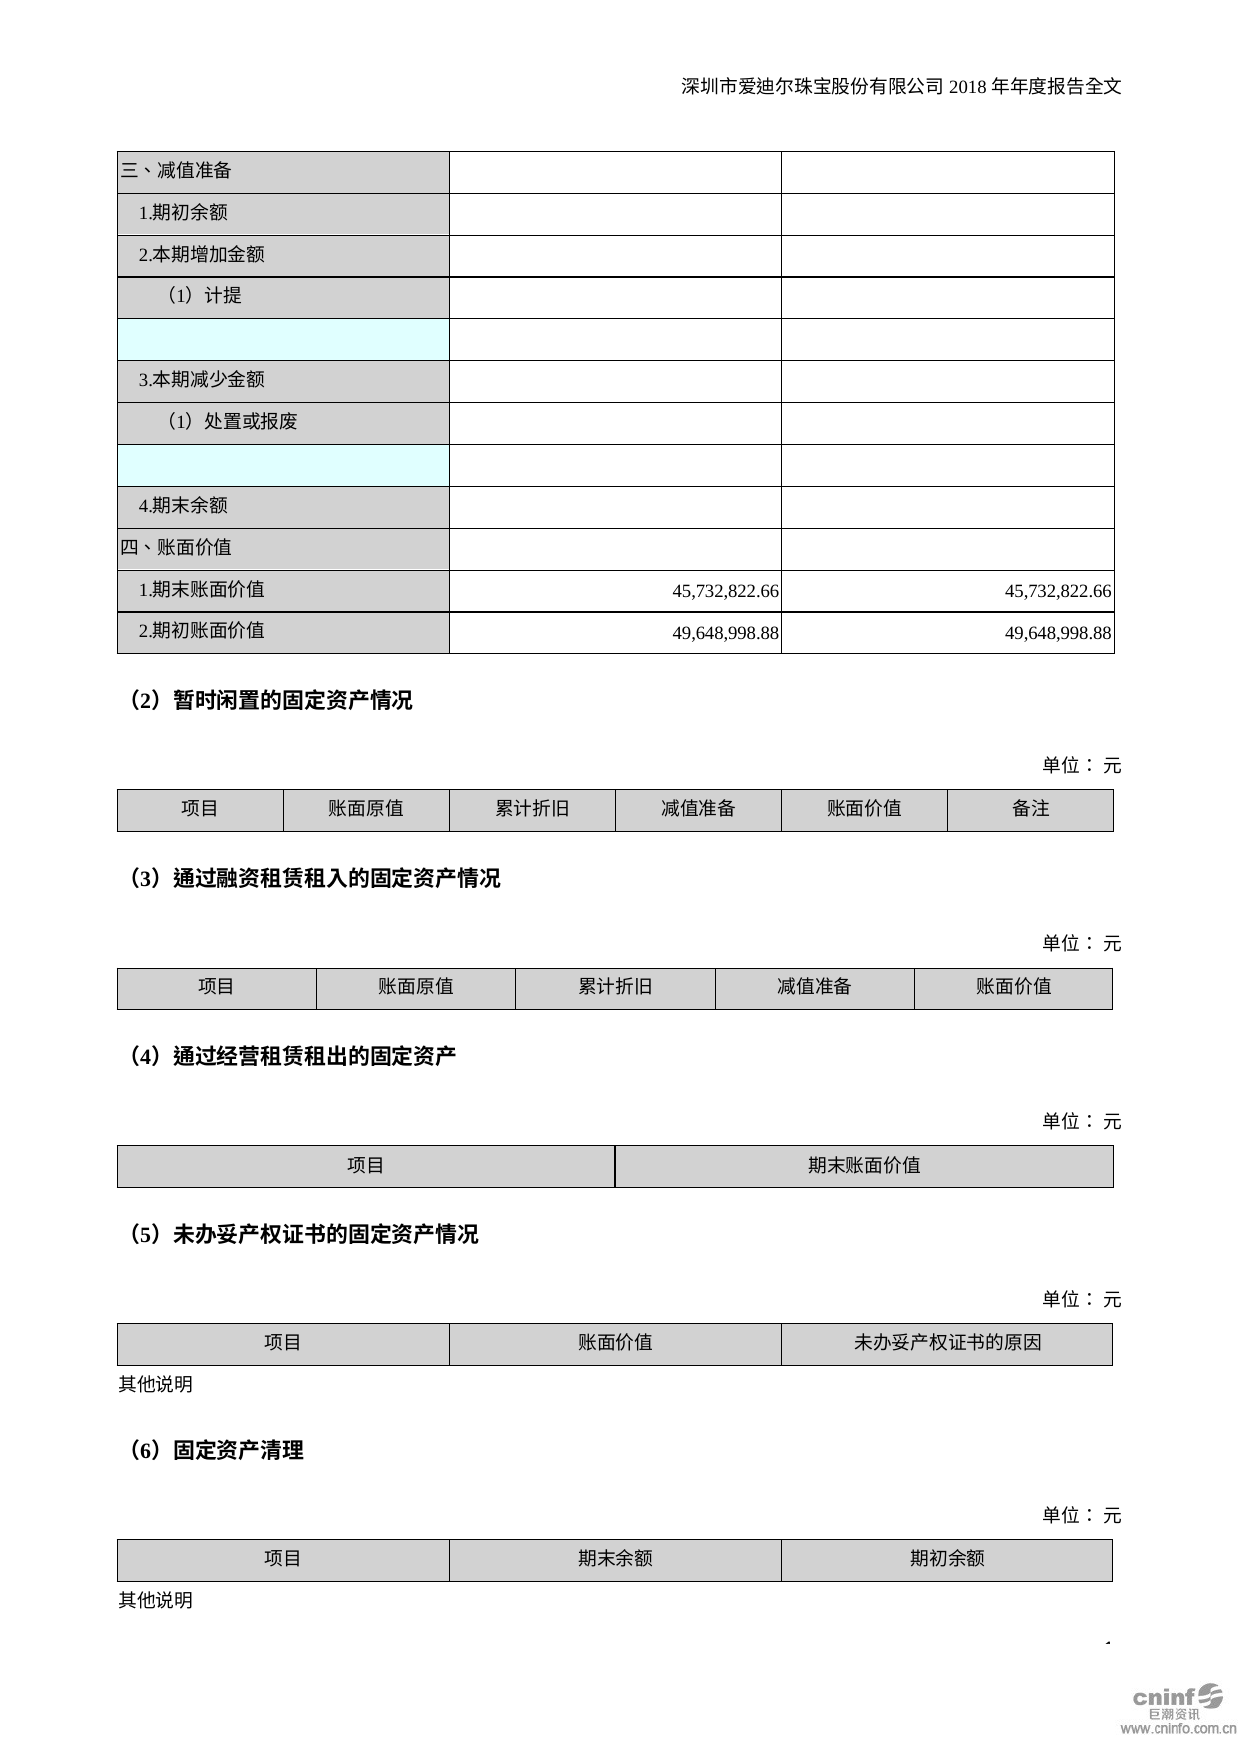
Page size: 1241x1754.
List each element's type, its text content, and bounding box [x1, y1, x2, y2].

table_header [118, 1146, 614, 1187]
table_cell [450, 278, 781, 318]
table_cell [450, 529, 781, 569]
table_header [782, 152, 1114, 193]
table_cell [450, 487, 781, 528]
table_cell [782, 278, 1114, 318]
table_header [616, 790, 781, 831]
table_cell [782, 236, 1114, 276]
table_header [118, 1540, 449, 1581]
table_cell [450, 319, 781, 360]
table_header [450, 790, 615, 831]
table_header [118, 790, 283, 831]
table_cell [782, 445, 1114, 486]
text 单位： 元 [102, 1108, 1122, 1134]
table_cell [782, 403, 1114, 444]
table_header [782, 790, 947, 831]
text 单位： 元 [102, 1502, 1122, 1528]
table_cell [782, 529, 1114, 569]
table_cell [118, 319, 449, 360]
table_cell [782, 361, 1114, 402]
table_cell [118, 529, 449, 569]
text 其他说明 [118, 1372, 1240, 1397]
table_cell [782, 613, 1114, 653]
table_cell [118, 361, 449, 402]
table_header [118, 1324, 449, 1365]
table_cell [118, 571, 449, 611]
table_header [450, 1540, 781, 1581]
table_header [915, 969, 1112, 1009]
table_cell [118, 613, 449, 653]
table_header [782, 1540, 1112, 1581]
subtitle （3）通过融资租赁租入的固定资产情况 [118, 863, 1240, 893]
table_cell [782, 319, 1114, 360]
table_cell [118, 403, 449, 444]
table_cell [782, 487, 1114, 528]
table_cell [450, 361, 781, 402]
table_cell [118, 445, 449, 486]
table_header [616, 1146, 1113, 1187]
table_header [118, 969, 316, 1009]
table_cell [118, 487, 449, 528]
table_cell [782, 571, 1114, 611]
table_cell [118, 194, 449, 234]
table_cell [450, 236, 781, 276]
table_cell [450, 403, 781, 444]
picture [1115, 1680, 1240, 1737]
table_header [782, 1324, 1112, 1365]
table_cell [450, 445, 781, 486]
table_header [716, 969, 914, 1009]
text 单位： 元 [102, 752, 1122, 778]
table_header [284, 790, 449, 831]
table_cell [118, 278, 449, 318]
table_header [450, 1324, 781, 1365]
subtitle （5）未办妥产权证书的固定资产情况 [118, 1219, 1240, 1249]
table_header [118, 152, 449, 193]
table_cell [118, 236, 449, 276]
subtitle （2）暂时闲置的固定资产情况 [118, 685, 1240, 715]
subtitle （4）通过经营租赁租出的固定资产 [118, 1041, 1240, 1071]
subtitle （6）固定资产清理 [118, 1435, 1240, 1465]
text 其他说明 [118, 1587, 1240, 1613]
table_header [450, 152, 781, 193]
text 单位： 元 [102, 1287, 1122, 1312]
text 单位： 元 [102, 931, 1122, 956]
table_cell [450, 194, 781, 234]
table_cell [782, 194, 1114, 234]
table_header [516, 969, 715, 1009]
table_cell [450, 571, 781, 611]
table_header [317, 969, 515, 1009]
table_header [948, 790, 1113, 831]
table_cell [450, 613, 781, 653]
